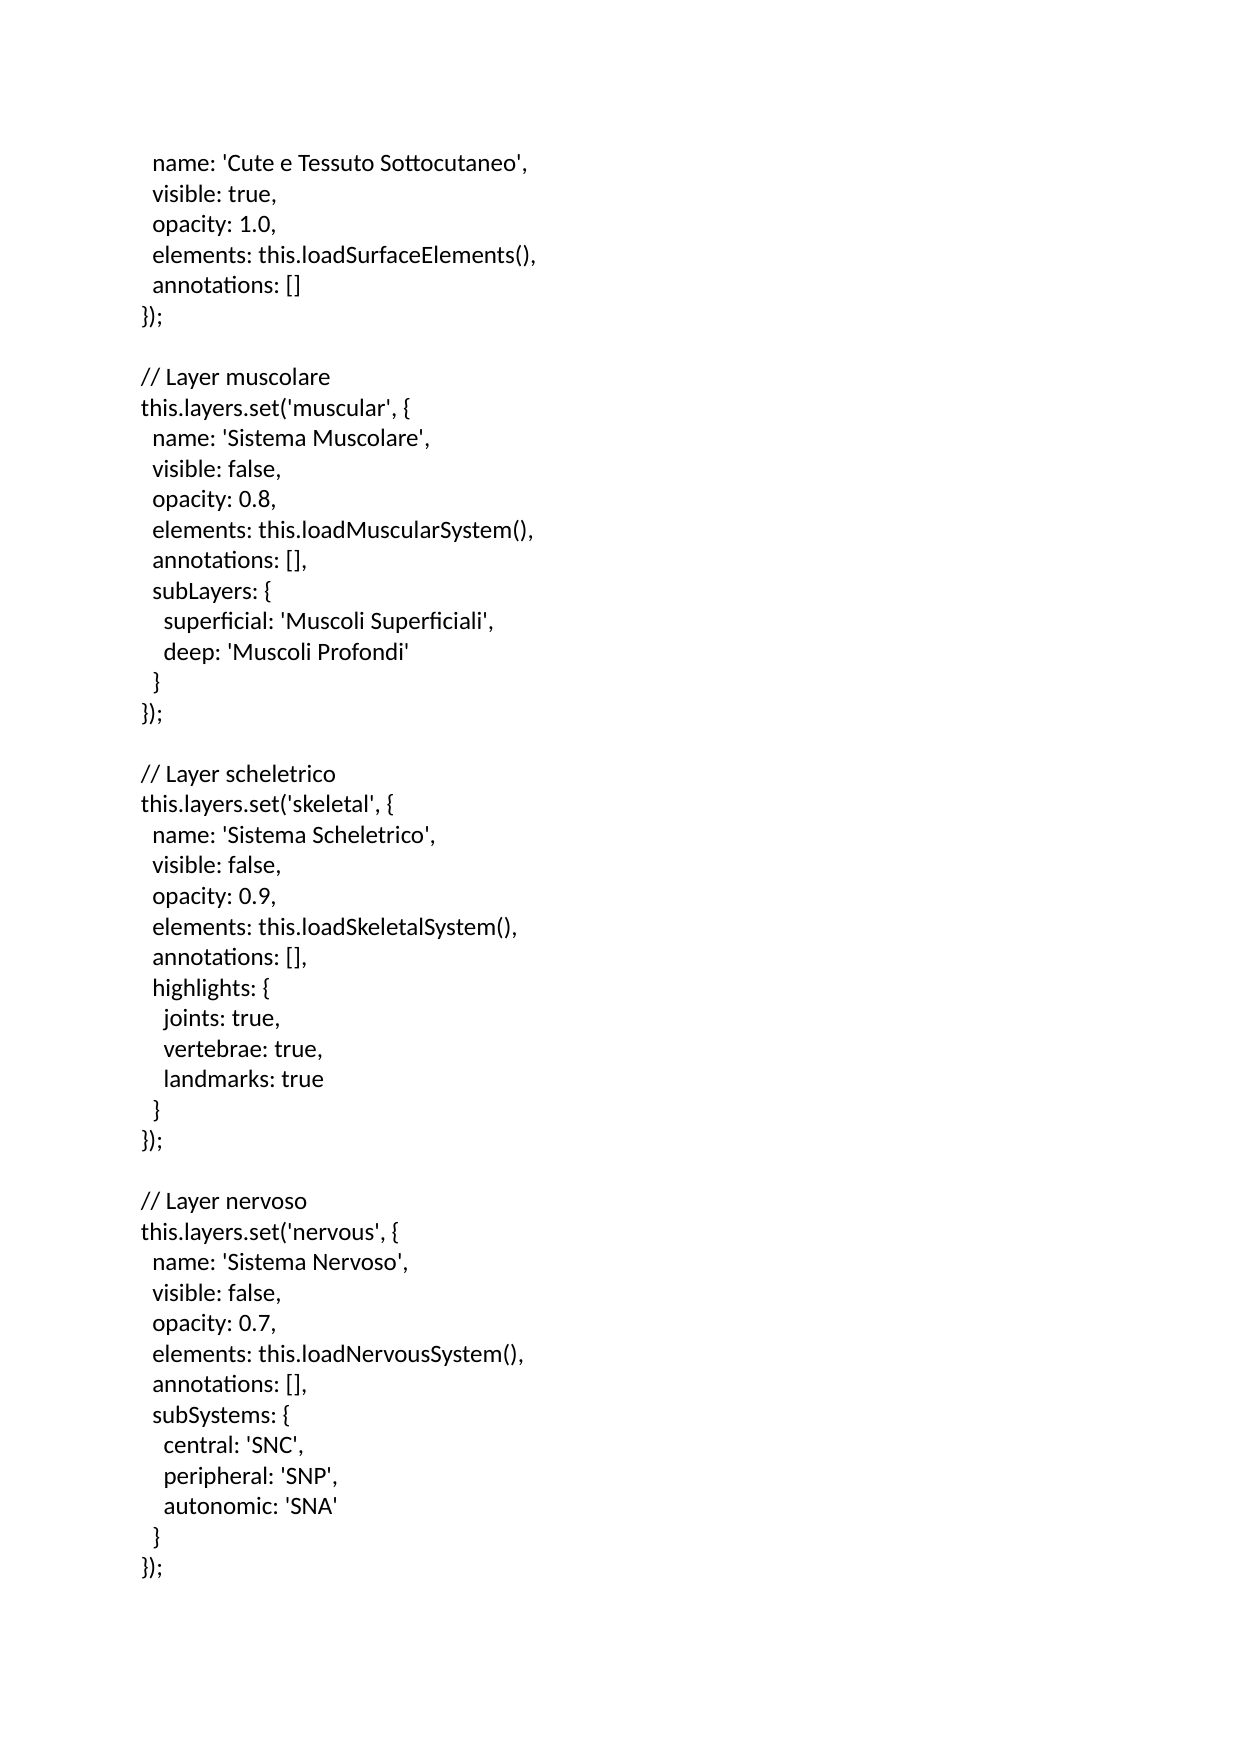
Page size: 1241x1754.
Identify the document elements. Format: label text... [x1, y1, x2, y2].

text }); [118, 300, 1122, 331]
text opacity: 0.9, [118, 880, 1122, 911]
text }); [118, 697, 1122, 727]
text visible: true, [118, 178, 1122, 209]
text this.layers.set('nervous', { [118, 1216, 1122, 1246]
text opacity: 0.7, [118, 1307, 1122, 1338]
text }); [118, 1124, 1122, 1155]
text }); [118, 1552, 1122, 1582]
text visible: false, [118, 453, 1122, 483]
text subLayers: { [118, 575, 1122, 605]
text // Layer nervoso [118, 1185, 1122, 1216]
text name: 'Cute e Tessuto Sottocutaneo', [118, 148, 1122, 178]
text autonomic: 'SNA' [118, 1491, 1122, 1521]
text this.layers.set('muscular', { [118, 392, 1122, 422]
text // Layer scheletrico [118, 758, 1122, 788]
text superficial: 'Muscoli Superficiali', [118, 605, 1122, 636]
text } [118, 666, 1122, 697]
text elements: this.loadNervousSystem(), [118, 1338, 1122, 1368]
text subSystems: { [118, 1399, 1122, 1429]
text annotations: [] [118, 270, 1122, 300]
text visible: false, [118, 849, 1122, 880]
text opacity: 1.0, [118, 209, 1122, 239]
text landmarks: true [118, 1063, 1122, 1094]
text name: 'Sistema Nervoso', [118, 1246, 1122, 1277]
text elements: this.loadSurfaceElements(), [118, 239, 1122, 270]
text elements: this.loadSkeletalSystem(), [118, 911, 1122, 941]
text annotations: [], [118, 1368, 1122, 1399]
text highlights: { [118, 972, 1122, 1002]
text peripheral: 'SNP', [118, 1460, 1122, 1491]
text // Layer muscolare [118, 361, 1122, 392]
text name: 'Sistema Scheletrico', [118, 819, 1122, 849]
text annotations: [], [118, 544, 1122, 575]
text visible: false, [118, 1277, 1122, 1307]
text vertebrae: true, [118, 1033, 1122, 1063]
text joints: true, [118, 1002, 1122, 1033]
text } [118, 1521, 1122, 1552]
text opacity: 0.8, [118, 483, 1122, 514]
text central: 'SNC', [118, 1429, 1122, 1460]
text this.layers.set('skeletal', { [118, 788, 1122, 819]
text annotations: [], [118, 941, 1122, 972]
text } [118, 1094, 1122, 1124]
text name: 'Sistema Muscolare', [118, 422, 1122, 453]
text elements: this.loadMuscularSystem(), [118, 514, 1122, 544]
text deep: 'Muscoli Profondi' [118, 636, 1122, 666]
